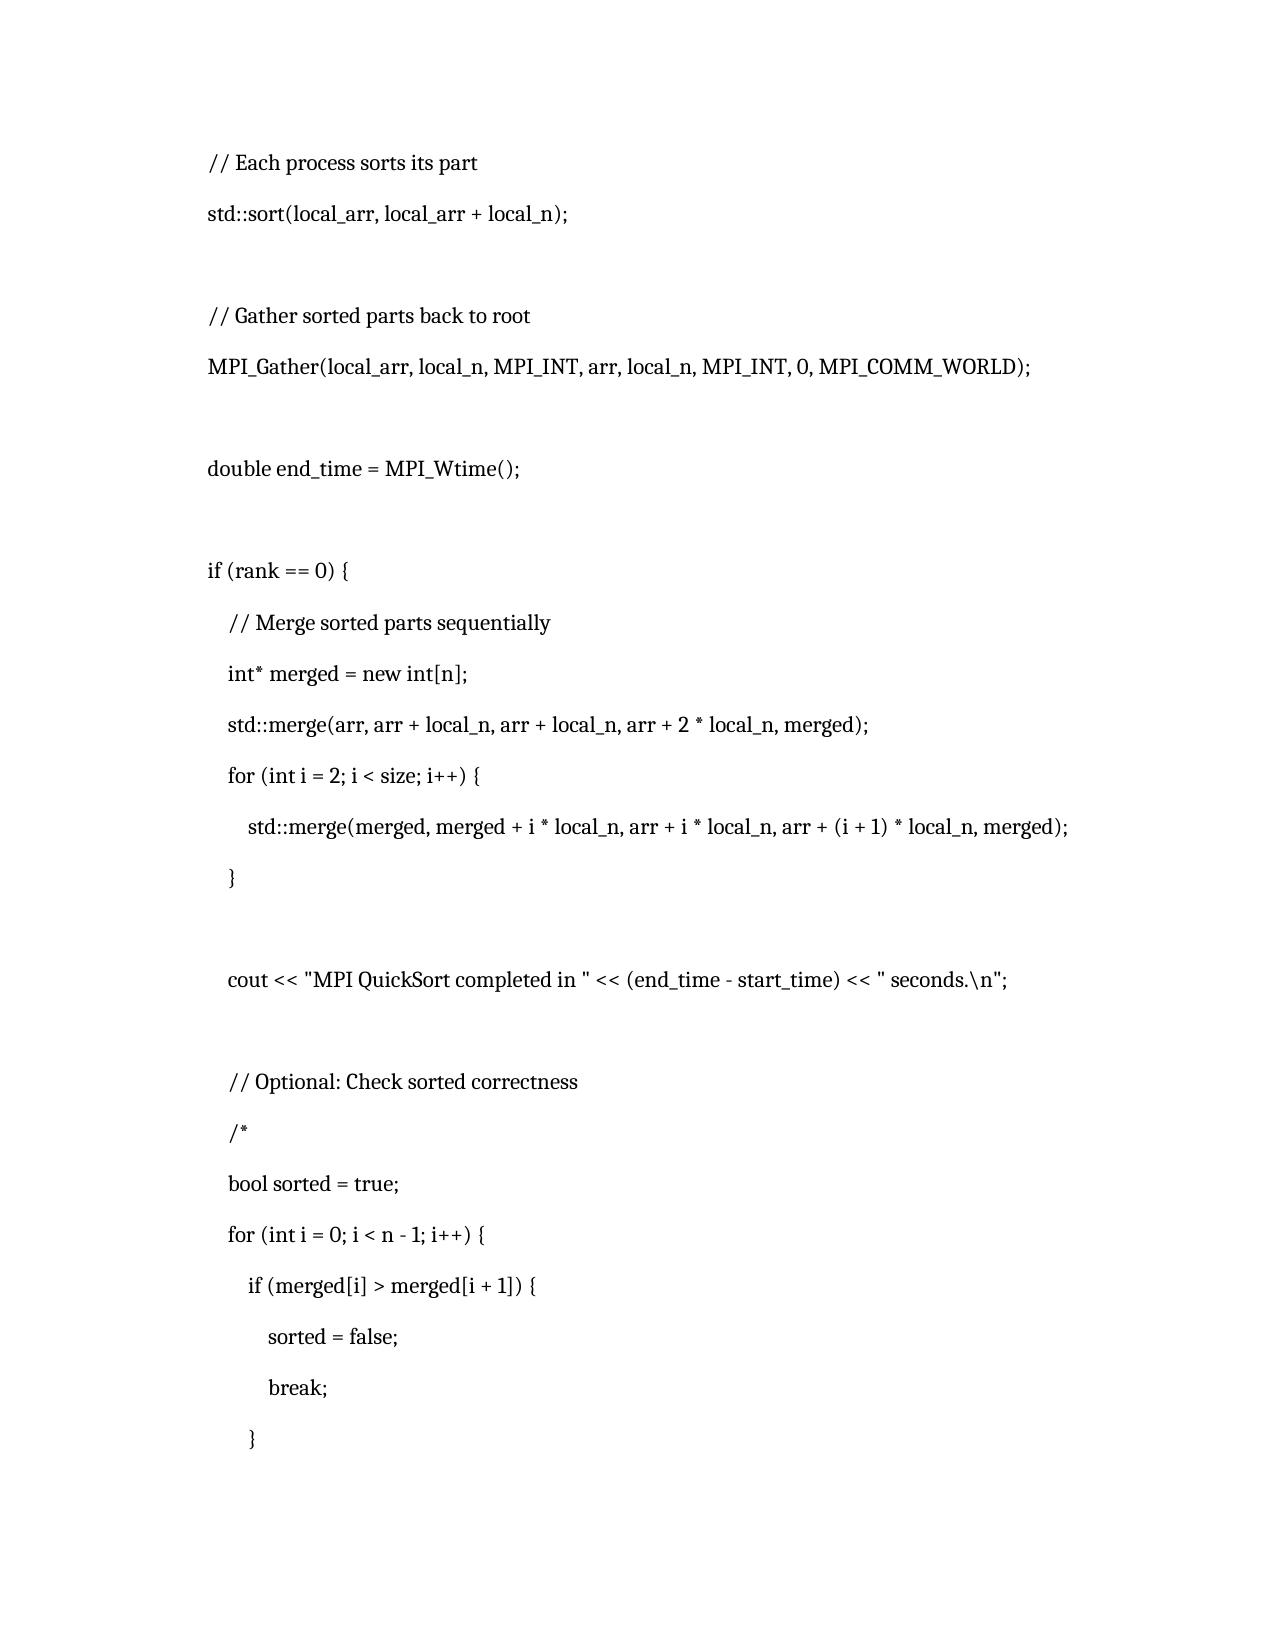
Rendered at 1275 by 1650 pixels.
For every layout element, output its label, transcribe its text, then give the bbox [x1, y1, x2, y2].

text std::sort(local_arr, local_arr + local_n); [187, 201, 1087, 227]
text /* [187, 1120, 1087, 1146]
text MPI_Gather(local_arr, local_n, MPI_INT, arr, local_n, MPI_INT, 0, MPI_COMM_WORLD); [187, 354, 1087, 381]
text std::merge(arr, arr + local_n, arr + local_n, arr + 2 * local_n, merged); [187, 711, 1087, 738]
text } [187, 864, 1087, 891]
text break; [187, 1375, 1087, 1401]
text sorted = false; [187, 1324, 1087, 1350]
text std::merge(merged, merged + i * local_n, arr + i * local_n, arr + (i + 1) * local_n, merged); [187, 813, 1087, 840]
text if (rank == 0) { [187, 558, 1087, 585]
text for (int i = 0; i < n - 1; i++) { [187, 1222, 1087, 1248]
text if (merged[i] > merged[i + 1]) { [187, 1273, 1087, 1299]
text int* merged = new int[n]; [187, 660, 1087, 687]
text for (int i = 2; i < size; i++) { [187, 762, 1087, 789]
text cout << "MPI QuickSort completed in " << (end_time - start_time) << " seconds.\n"; [187, 967, 1087, 993]
text // Merge sorted parts sequentially [187, 609, 1087, 636]
text } [187, 1426, 1087, 1452]
text double end_time = MPI_Wtime(); [187, 456, 1087, 483]
text // Optional: Check sorted correctness [187, 1069, 1087, 1095]
text // Each process sorts its part [187, 150, 1087, 176]
text // Gather sorted parts back to root [187, 303, 1087, 329]
text bool sorted = true; [187, 1171, 1087, 1197]
